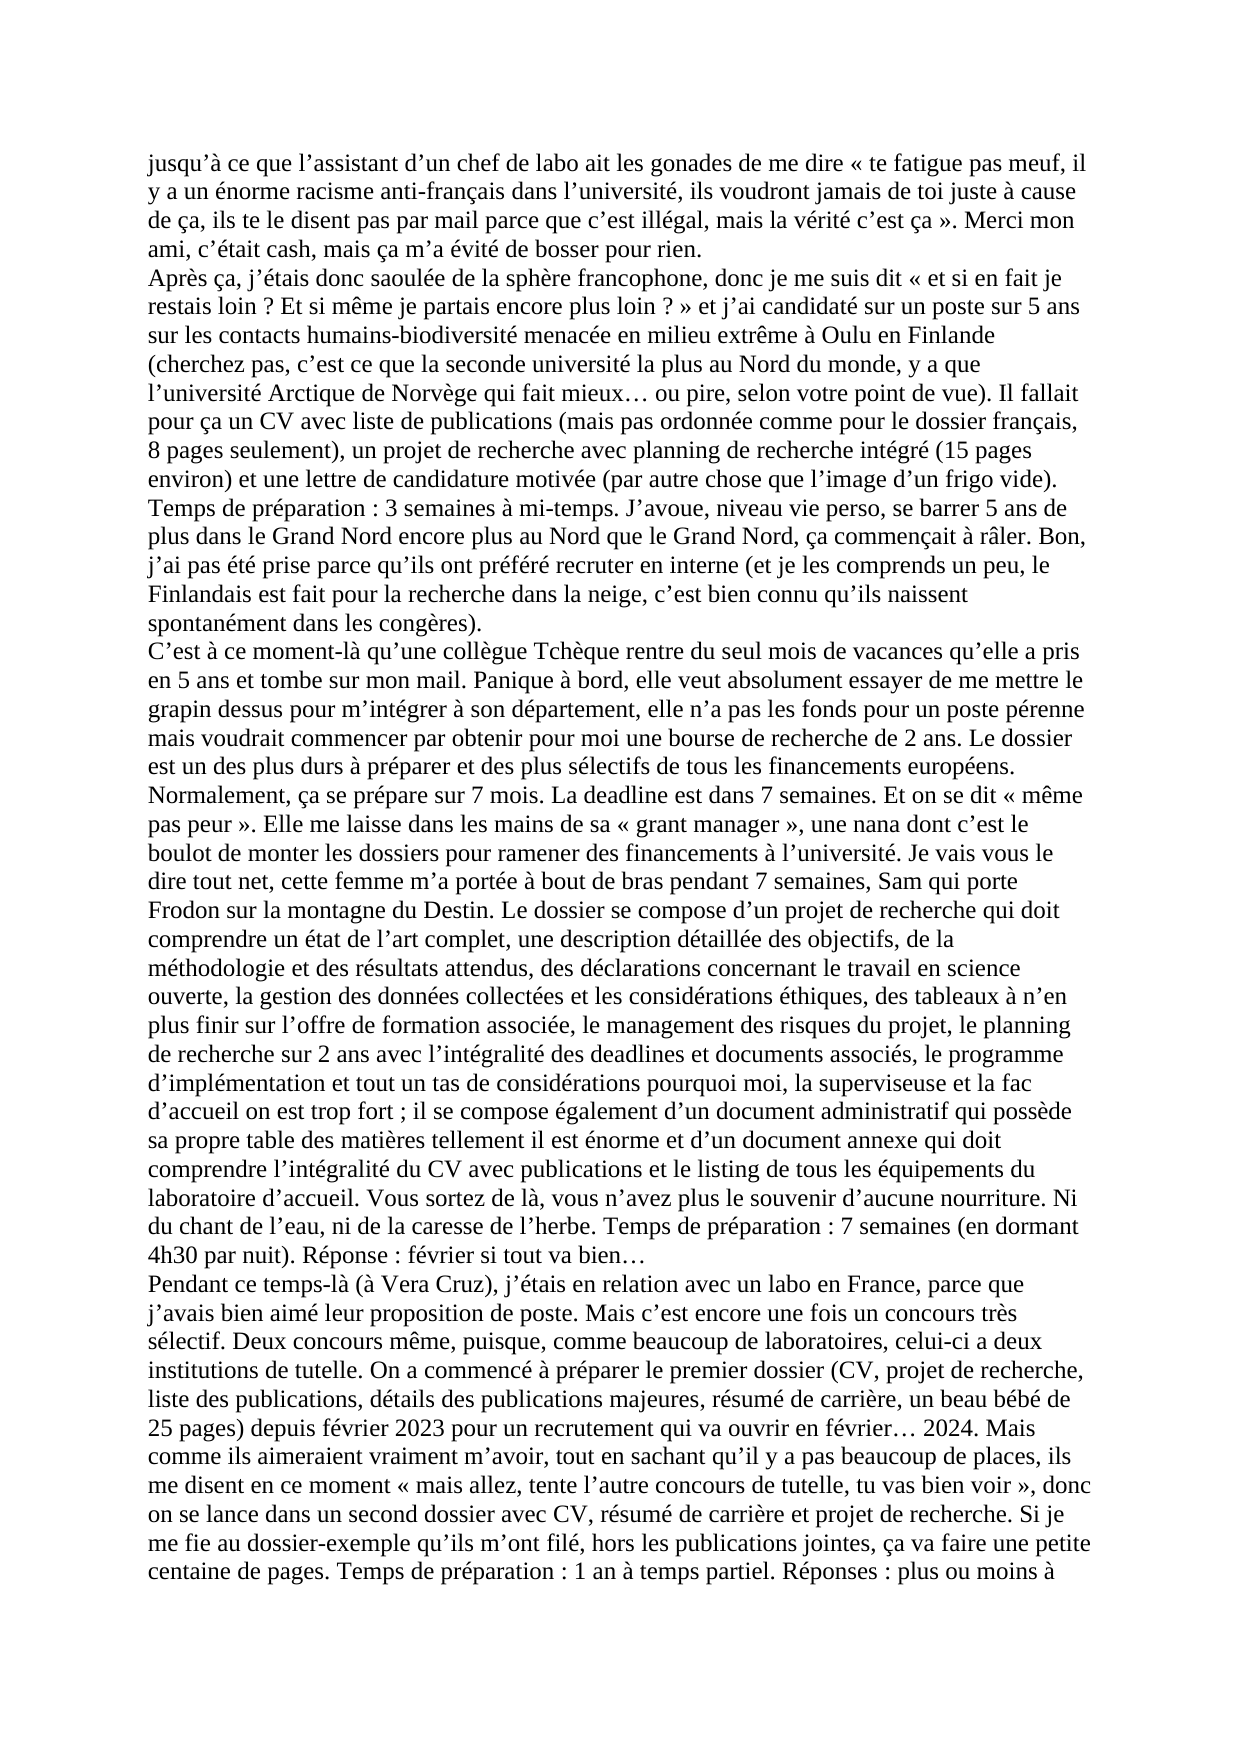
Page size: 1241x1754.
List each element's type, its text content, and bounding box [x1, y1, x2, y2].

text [148, 1269, 1093, 1585]
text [148, 148, 1093, 263]
text Après ça, j’étais donc saoulée de la sphère francophone, donc je me suis dit « et si en fait je restais loin ? Et si même je partais encore plus loin ? » et j’ai candidaté sur un poste sur 5 ans sur les contacts humains-biodiversité menacée en milieu extrême à Oulu en Finlande (cherchez pas, c’est ce que la seconde université la plus au Nord du monde, y a que l’université Arctique de Norvège qui fait mieux… ou pire, selon votre point de vue). Il fallait pour ça un CV avec liste de publications (mais pas ordonnée comme pour le dossier français, 8 pages seulement), un projet de recherche avec planning de recherche intégré (15 pages environ) et une lettre de candidature motivée (par autre chose que l’image d’un frigo vide). Temps de préparation : 3 semaines à mi-temps. J’avoue, niveau vie perso, se barrer 5 ans de plus dans le Grand Nord encore plus au Nord que le Grand Nord, ça commençait à râler. Bon, j’ai pas été prise parce qu’ils ont préféré recruter en interne (et je les comprends un peu, le Finlandais est fait pour la recherche dans la neige, c’est bien connu qu’ils naissent spontanément dans les congères). [148, 263, 1093, 636]
text C’est à ce moment-là qu’une collègue Tchèque rentre du seul mois de vacances qu’elle a pris en 5 ans et tombe sur mon mail. Panique à bord, elle veut absolument essayer de me mettre le grapin dessus pour m’intégrer à son département, elle n’a pas les fonds pour un poste pérenne mais voudrait commencer par obtenir pour moi une bourse de recherche de 2 ans. Le dossier est un des plus durs à préparer et des plus sélectifs de tous les financements européens. Normalement, ça se prépare sur 7 mois. La deadline est dans 7 semaines. Et on se dit « même pas peur ». Elle me laisse dans les mains de sa « grant manager », une nana dont c’est le boulot de monter les dossiers pour ramener des financements à l’université. Je vais vous le dire tout net, cette femme m’a portée à bout de bras pendant 7 semaines, Sam qui porte Frodon sur la montagne du Destin. Le dossier se compose d’un projet de recherche qui doit comprendre un état de l’art complet, une description détaillée des objectifs, de la méthodologie et des résultats attendus, des déclarations concernant le travail en science ouverte, la gestion des données collectées et les considérations éthiques, des tableaux à n’en plus finir sur l’offre de formation associée, le management des risques du projet, le planning de recherche sur 2 ans avec l’intégralité des deadlines et documents associés, le programme d’implémentation et tout un tas de considérations pourquoi moi, la superviseuse et la fac d’accueil on est trop fort ; il se compose également d’un document administratif qui possède sa propre table des matières tellement il est énorme et d’un document annexe qui doit comprendre l’intégralité du CV avec publications et le listing de tous les équipements du laboratoire d’accueil. Vous sortez de là, vous n’avez plus le souvenir d’aucune nourriture. Ni du chant de l’eau, ni de la caresse de l’herbe. Temps de préparation : 7 semaines (en dormant 4h30 par nuit). Réponse : février si tout va bien… [148, 636, 1093, 1269]
